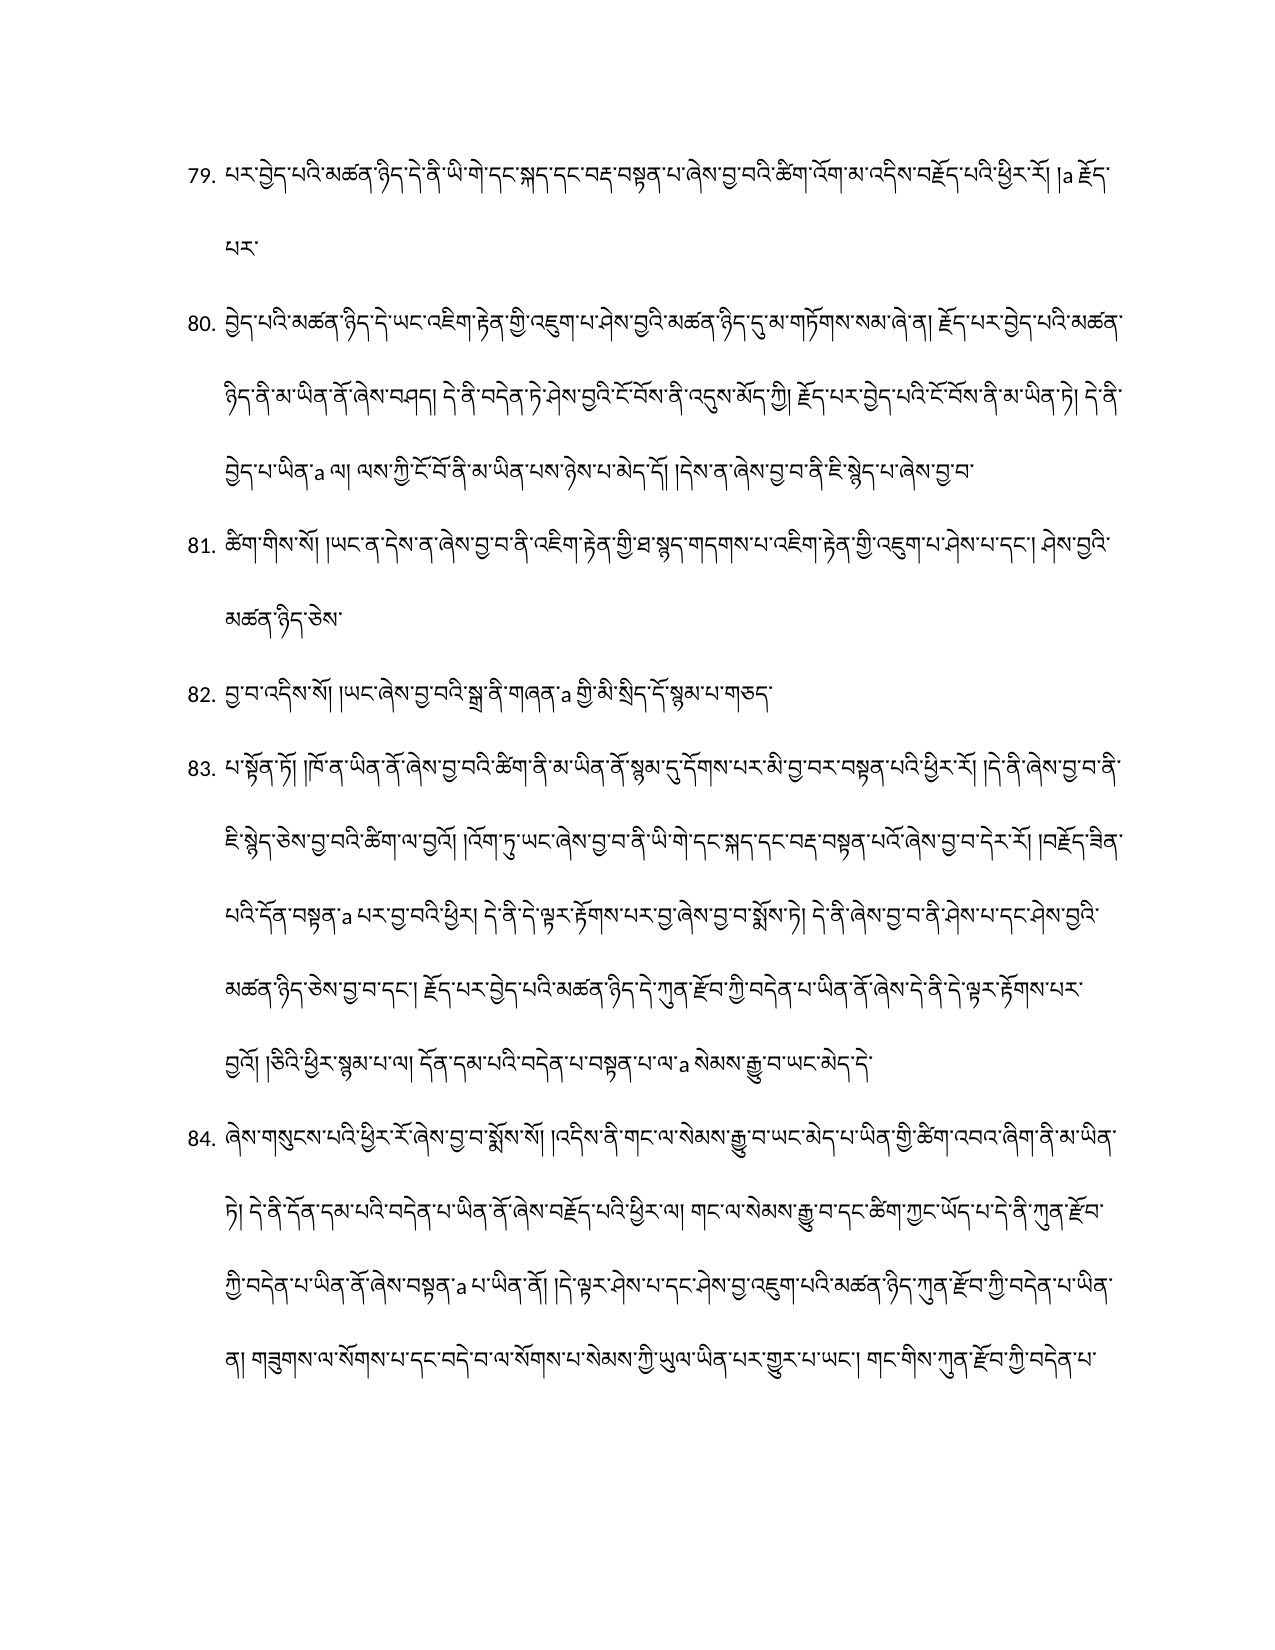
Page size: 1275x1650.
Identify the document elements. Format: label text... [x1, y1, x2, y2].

list པར་བྱེད་པའི་མཚན་ཉིད་དེ་ནི་ཡི་གེ་དང་སྐད་དང་བརྡ་བསྟན་པ་ཞེས་བྱ་བའི་ཚིག་འོག་མ་འདིས་བརྗོད་པའི་ཕྱིར་རོ། །aརྗོད་པར་ [187, 150, 1125, 288]
list པ་སྟོན་ཏོ། །ཁོ་ན་ཡིན་ནོ་ཞེས་བྱ་བའི་ཚིག་ནི་མ་ཡིན་ནོ་སྙམ་དུ་དོགས་པར་མི་བྱ་བར་བསྟན་པའི་ཕྱིར་རོ། །དེ་ནི་ཞེས་བྱ་བ་ནི་ཇི་སྙེད་ཅེས་བྱ་བའི་ཚིག་ལ་བྱའོ། །འོག་ཏུ་ཡང་ཞེས་བྱ་བ་ནི་ཡི་གེ་དང་སྐད་དང་བརྡ་བསྟན་པའོ་ཞེས་བྱ་བ་དེར་རོ། །བརྗོད་ཟིན་པའི་དོན་བསྟན་aཔར་བྱ་བའི་ཕྱིར། དེ་ནི་དེ་ལྟར་རྟོགས་པར་བྱ་ཞེས་བྱ་བ་སྨོས་ཏེ། དེ་ནི་ཞེས་བྱ་བ་ནི་ཤེས་པ་དང་ཤེས་བྱའི་མཚན་ཉིད་ཅེས་བྱ་བ་དང་། རྗོད་པར་བྱེད་པའི་མཚན་ཉིད་དེ་ཀུན་རྫོབ་ཀྱི་བདེན་པ་ཡིན་ནོ་ཞེས་དེ་ནི་དེ་ལྟར་རྟོགས་པར་བྱའོ། །ཅིའི་ཕྱིར་སྙམ་པ་ལ། དོན་དམ་པའི་བདེན་པ་བསྟན་པ་ལ་aསེམས་རྒྱུ་བ་ཡང་མེད་དེ་ [187, 742, 1125, 1103]
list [187, 1113, 1125, 1399]
list བྱ་བ་འདིས་སོ། །ཡང་ཞེས་བྱ་བའི་སྒྲ་ནི་གཞན་aགྱི་མི་སྲིད་དོ་སྙམ་པ་གཅད་ [187, 668, 1125, 733]
list ཚིག་གིས་སོ། །ཡང་ན་དེས་ན་ཞེས་བྱ་བ་ནི་འཇིག་རྟེན་གྱི་ཐ་སྙད་གདགས་པ་འཇིག་རྟེན་གྱི་འཇུག་པ་ཤེས་པ་དང༌། ཤེས་བྱའི་མཚན་ཉིད་ཅེས་ [187, 520, 1125, 659]
list བྱེད་པའི་མཚན་ཉིད་དེ་ཡང་འཇིག་རྟེན་གྱི་འཇུག་པ་ཤེས་བྱའི་མཚན་ཉིད་དུ་མ་གཏོགས་སམ་ཞེ་ན། རྗོད་པར་བྱེད་པའི་མཚན་ཉིད་ནི་མ་ཡིན་ནོ་ཞེས་བཤད། དེ་ནི་བདེན་ཏེ་ཤེས་བྱའི་ངོ་བོས་ནི་འདུས་མོད་ཀྱི། རྗོད་པར་བྱེད་པའི་ངོ་བོས་ནི་མ་ཡིན་ཏེ། དེ་ནི་བྱེད་པ་ཡིན་aལ། ལས་ཀྱི་ངོ་བོ་ནི་མ་ཡིན་པས་ཉེས་པ་མེད་དོ། །དེས་ན་ཞེས་བྱ་བ་ནི་ཇི་སྙེད་པ་ཞེས་བྱ་བ་ [187, 298, 1125, 511]
